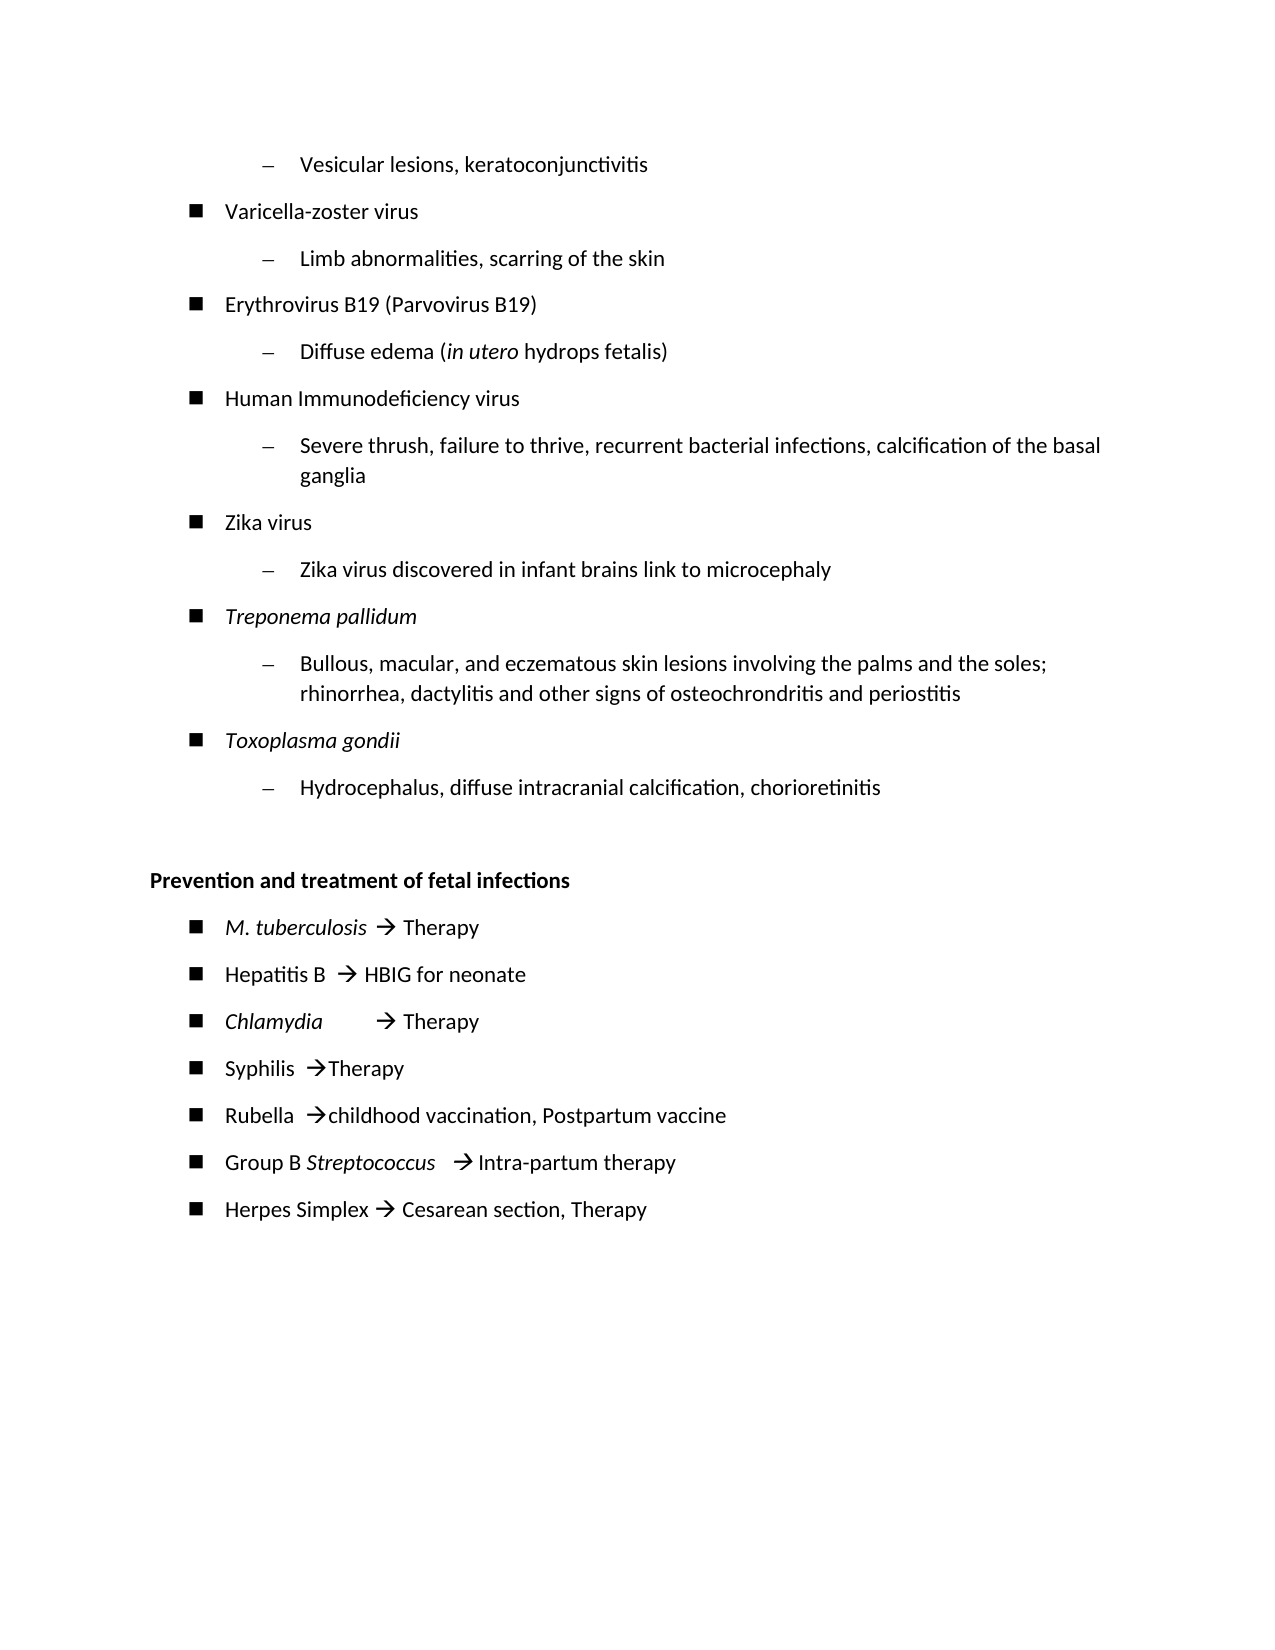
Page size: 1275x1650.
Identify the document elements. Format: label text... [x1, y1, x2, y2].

list Limb abnormalities, scarring of the skin [262, 244, 1125, 272]
list Erythrovirus B19 (Parvovirus B19) [187, 291, 1125, 319]
list Bullous, macular, and eczematous skin lesions involving the palms and the soles; rhinorrhea, dactylitis and other signs of osteochrondritis and periostitis [262, 649, 1125, 707]
list Hepatitis B HBIG for neonate [187, 960, 1125, 988]
list Zika virus [187, 508, 1125, 536]
list Diffuse edema (in utero hydrops fetalis) [262, 337, 1125, 366]
list Severe thrush, failure to thrive, recurrent bacterial infections, calcification of the basal ganglia [262, 431, 1125, 489]
list Human Immunodeficiency virus [187, 384, 1125, 412]
list Chlamydia Therapy [187, 1007, 1125, 1035]
list Vesicular lesions, keratoconjunctivitis [262, 150, 1125, 178]
list Syphilis Therapy [187, 1054, 1125, 1082]
list Toxoplasma gondii [187, 726, 1125, 754]
list Group B Streptococcus Intra-partum therapy [187, 1148, 1125, 1176]
list Varicella-zoster virus [187, 197, 1125, 225]
list Herpes Simplex Cesarean section, Therapy [187, 1195, 1125, 1223]
list Treponema pallidum [187, 602, 1125, 630]
list Zika virus discovered in infant brains link to microcephaly [262, 555, 1125, 583]
list Rubella childhood vaccination, Postpartum vaccine [187, 1101, 1125, 1129]
text Prevention and treatment of fetal infections [150, 867, 1125, 895]
list Hydrocephalus, diffuse intracranial calcification, chorioretinitis [262, 773, 1125, 801]
list M. tuberculosis Therapy [187, 913, 1125, 942]
